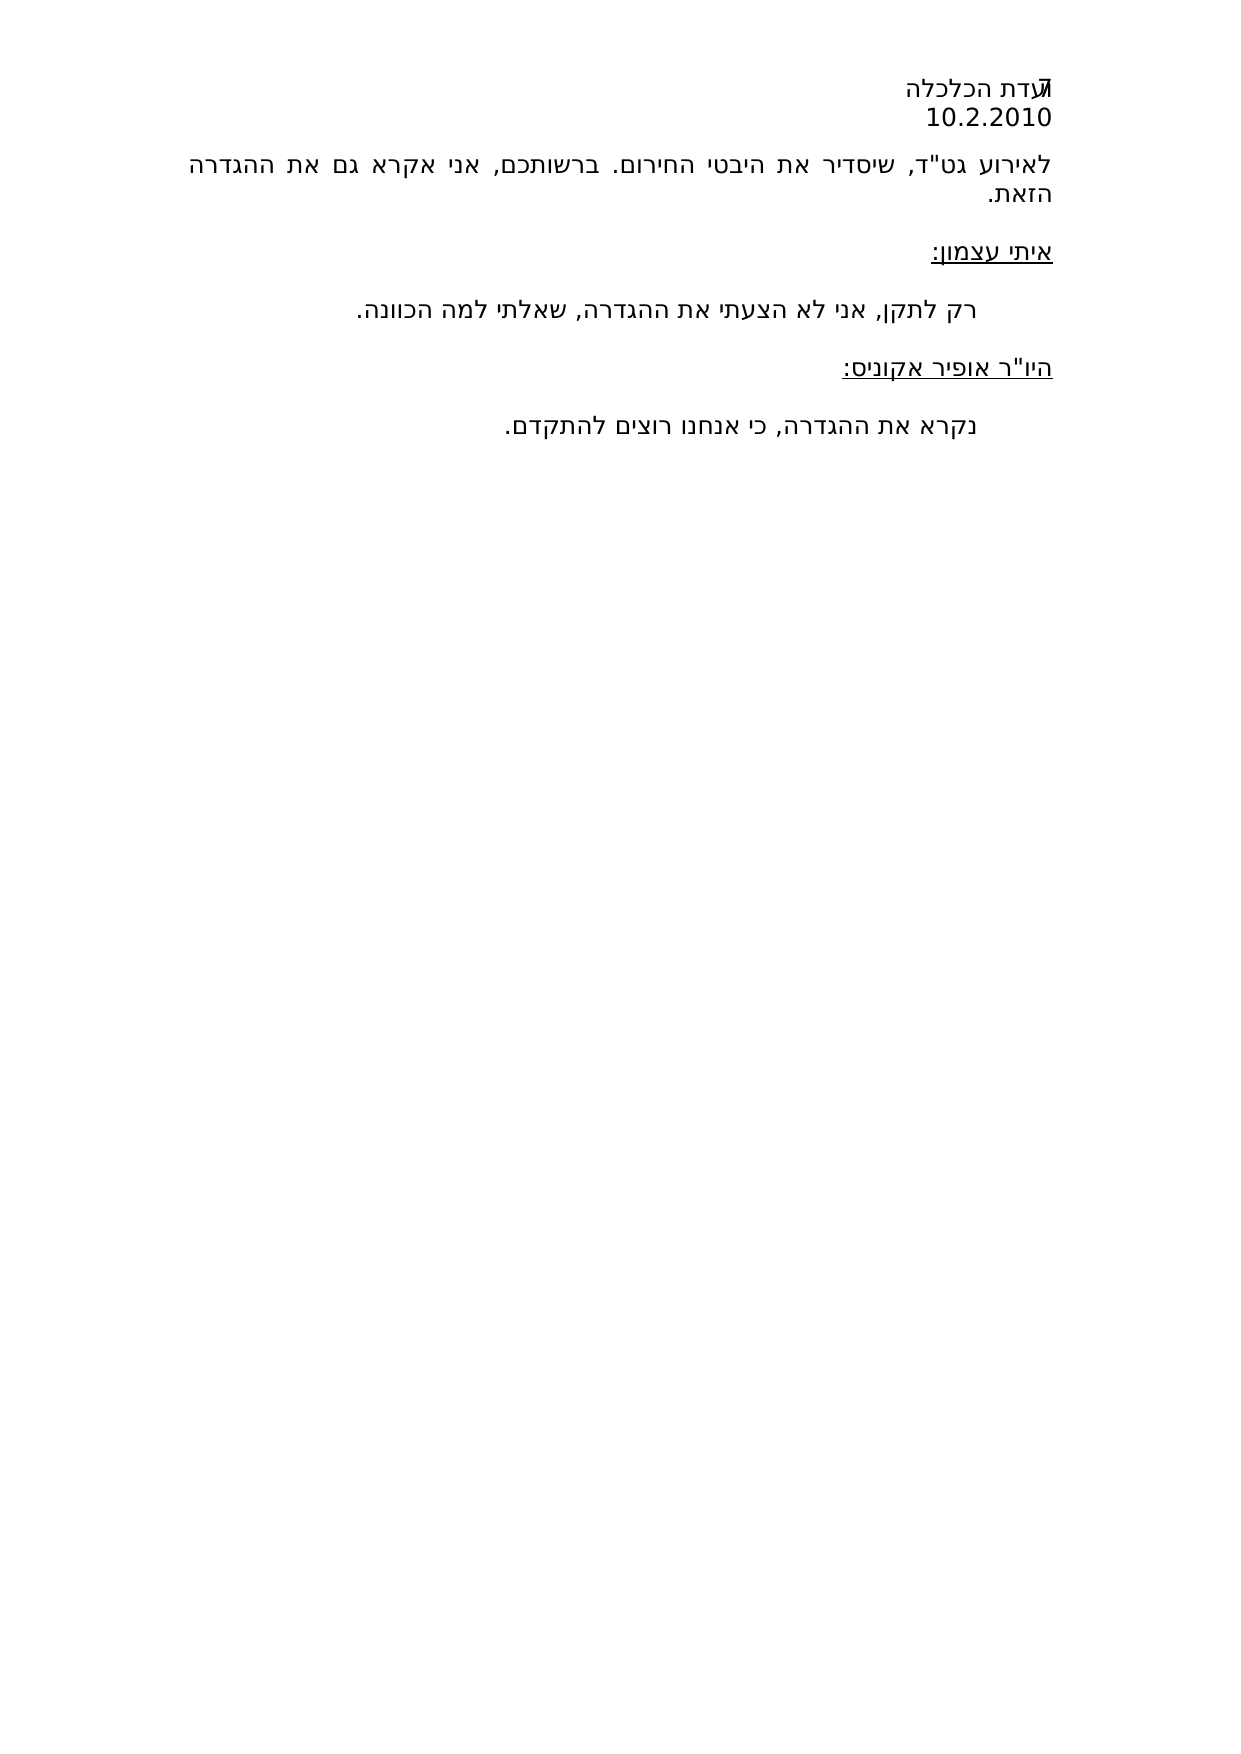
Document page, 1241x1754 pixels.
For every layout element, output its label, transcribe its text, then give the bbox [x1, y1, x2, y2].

text רק לתקן, אני לא הצעתי את ההגדרה, שאלתי למה הכוונה. [187, 295, 1053, 324]
text איתי עצמון: [187, 237, 1053, 266]
text היו"ר אופיר אקוניס: [187, 353, 1053, 382]
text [187, 150, 1053, 208]
text נקרא את ההגדרה, כי אנחנו רוצים להתקדם. [187, 411, 1053, 440]
